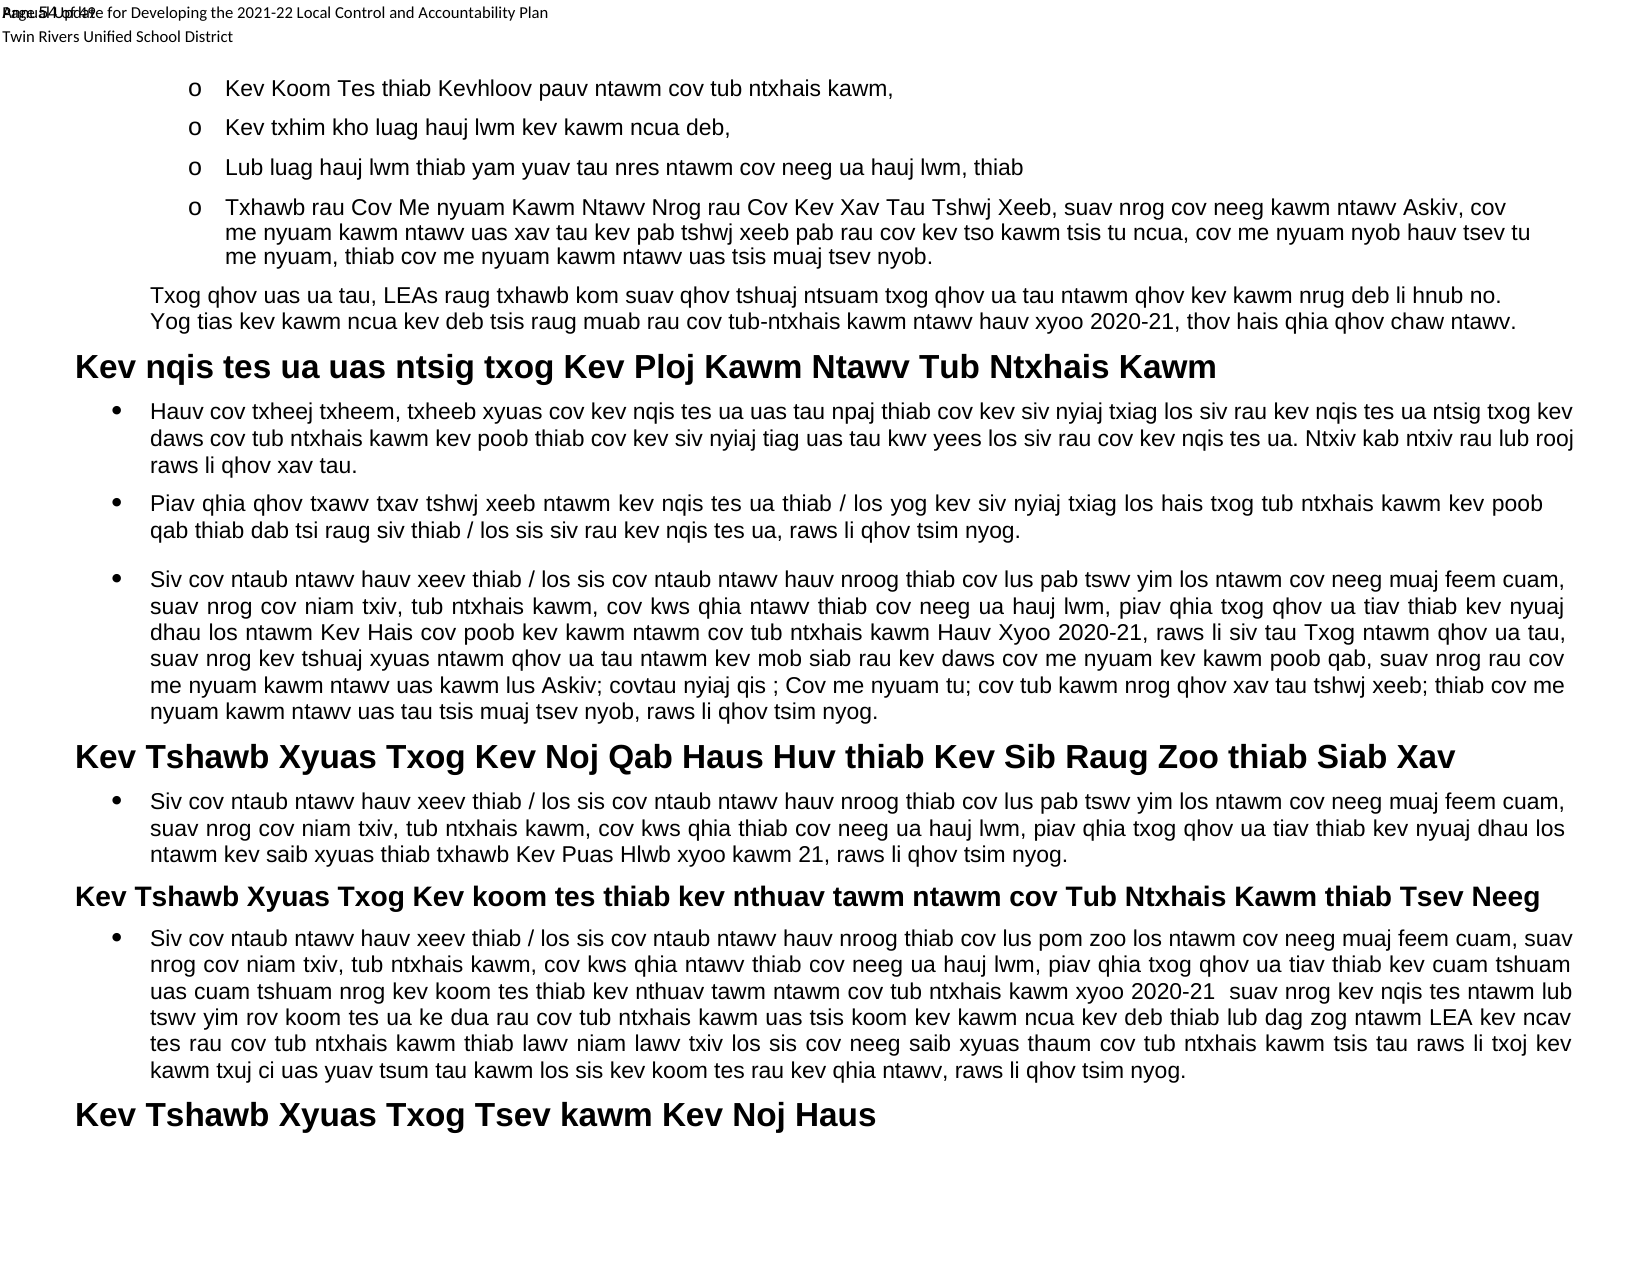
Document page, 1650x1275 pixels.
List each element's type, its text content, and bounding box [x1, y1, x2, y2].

text Txog qhov uas ua tau, LEAs raug txhawb kom suav qhov tshuaj ntsuam txog qhov ua tau ntawm qhov kev kawm nrug deb li hnub no. Yog tias kev kawm ncua kev deb tsis raug muab rau cov tub-ntxhais kawm ntawv hauv xyoo 2020-21, thov hais qhia qhov chaw ntawv. [150, 282, 1543, 335]
list Kev Koom Tes thiab Kevhloov pauv ntawm cov tub ntxhais kawm, [187, 75, 1587, 104]
subtitle Kev Tshawb Xyuas Txog Kev Noj Qab Haus Huv thiab Kev Sib Raug Zoo thiab Siab Xav [75, 737, 1587, 775]
list Txhawb rau Cov Me nyuam Kawm Ntawv Nrog rau Cov Kev Xav Tau Tshwj Xeeb, suav nrog cov neeg kawm ntawv Askiv, cov me nyuam kawm ntawv uas xav tau kev pab tshwj xeeb pab rau cov kev tso kawm tsis tu ncua, cov me nyuam nyob hauv tsev tu me nyuam, thiab cov me nyuam kawm ntawv uas tsis muaj tsev nyob. [187, 194, 1534, 269]
list Kev txhim kho luag hauj lwm kev kawm ncua deb, [187, 114, 1587, 143]
list Piav qhia qhov txawv txav tshwj xeeb ntawm kev nqis tes ua thiab / los yog kev siv nyiaj txiag los hais txog tub ntxhais kawm kev poob qab thiab dab tsi raug siv thiab / los sis siv rau kev nqis tes ua, raws li qhov tsim nyog. [112, 490, 1544, 543]
list Lub luag hauj lwm thiab yam yuav tau nres ntawm cov neeg ua hauj lwm, thiab [187, 153, 1587, 182]
subtitle Kev nqis tes ua uas ntsig txog Kev Ploj Kawm Ntawv Tub Ntxhais Kawm [75, 347, 1587, 386]
subtitle Kev Tshawb Xyuas Txog Kev koom tes thiab kev nthuav tawm ntawm cov Tub Ntxhais Kawm thiab Tsev Neeg [75, 879, 1587, 912]
list Siv cov ntaub ntawv hauv xeev thiab / los sis cov ntaub ntawv hauv nroog thiab cov lus pom zoo los ntawm cov neeg muaj feem cuam, suav nrog cov niam txiv, tub ntxhais kawm, cov kws qhia ntawv thiab cov neeg ua hauj lwm, piav qhia txog qhov ua tiav thiab kev cuam tshuam uas cuam tshuam nrog kev koom tes thiab kev nthuav tawm ntawm cov tub ntxhais kawm xyoo 2020-21 suav nrog kev nqis tes ntawm lub tswv yim rov koom tes ua ke dua rau cov tub ntxhais kawm uas tsis koom kev kawm ncua kev deb thiab lub dag zog ntawm LEA kev ncav tes rau cov tub ntxhais kawm thiab lawv niam lawv txiv los sis cov neeg saib xyuas thaum cov tub ntxhais kawm tsis tau raws li txoj kev kawm txuj ci uas yuav tsum tau kawm los sis kev koom tes rau kev qhia ntawv, raws li qhov tsim nyog. [112, 924, 1573, 1083]
list Hauv cov txheej txheem, txheeb xyuas cov kev nqis tes ua uas tau npaj thiab cov kev siv nyiaj txiag los siv rau kev nqis tes ua ntsig txog kev daws cov tub ntxhais kawm kev poob thiab cov kev siv nyiaj tiag uas tau kwv yees los siv rau cov kev nqis tes ua. Ntxiv kab ntxiv rau lub rooj raws li qhov xav tau. [112, 398, 1575, 478]
subtitle Kev Tshawb Xyuas Txog Tsev kawm Kev Noj Haus [75, 1095, 1587, 1134]
list Siv cov ntaub ntawv hauv xeev thiab / los sis cov ntaub ntawv hauv nroog thiab cov lus pab tswv yim los ntawm cov neeg muaj feem cuam, suav nrog cov niam txiv, tub ntxhais kawm, cov kws qhia thiab cov neeg ua hauj lwm, piav qhia txog qhov ua tiav thiab kev nyuaj dhau los ntawm kev saib xyuas thiab txhawb Kev Puas Hlwb xyoo kawm 21, raws li qhov tsim nyog. [112, 788, 1568, 867]
list Siv cov ntaub ntawv hauv xeev thiab / los sis cov ntaub ntawv hauv nroog thiab cov lus pab tswv yim los ntawm cov neeg muaj feem cuam, suav nrog cov niam txiv, tub ntxhais kawm, cov kws qhia ntawv thiab cov neeg ua hauj lwm, piav qhia txog qhov ua tiav thiab kev nyuaj dhau los ntawm Kev Hais cov poob kev kawm ntawm cov tub ntxhais kawm Hauv Xyoo 2020-21, raws li siv tau Txog ntawm qhov ua tau, suav nrog kev tshuaj xyuas ntawm qhov ua tau ntawm kev mob siab rau kev daws cov me nyuam kev kawm poob qab, suav nrog rau cov me nyuam kawm ntawv uas kawm lus Askiv; covtau nyiaj qis ; Cov me nyuam tu; cov tub kawm nrog qhov xav tau tshwj xeeb; thiab cov me nyuam kawm ntawv uas tau tsis muaj tsev nyob, raws li qhov tsim nyog. [112, 566, 1568, 724]
